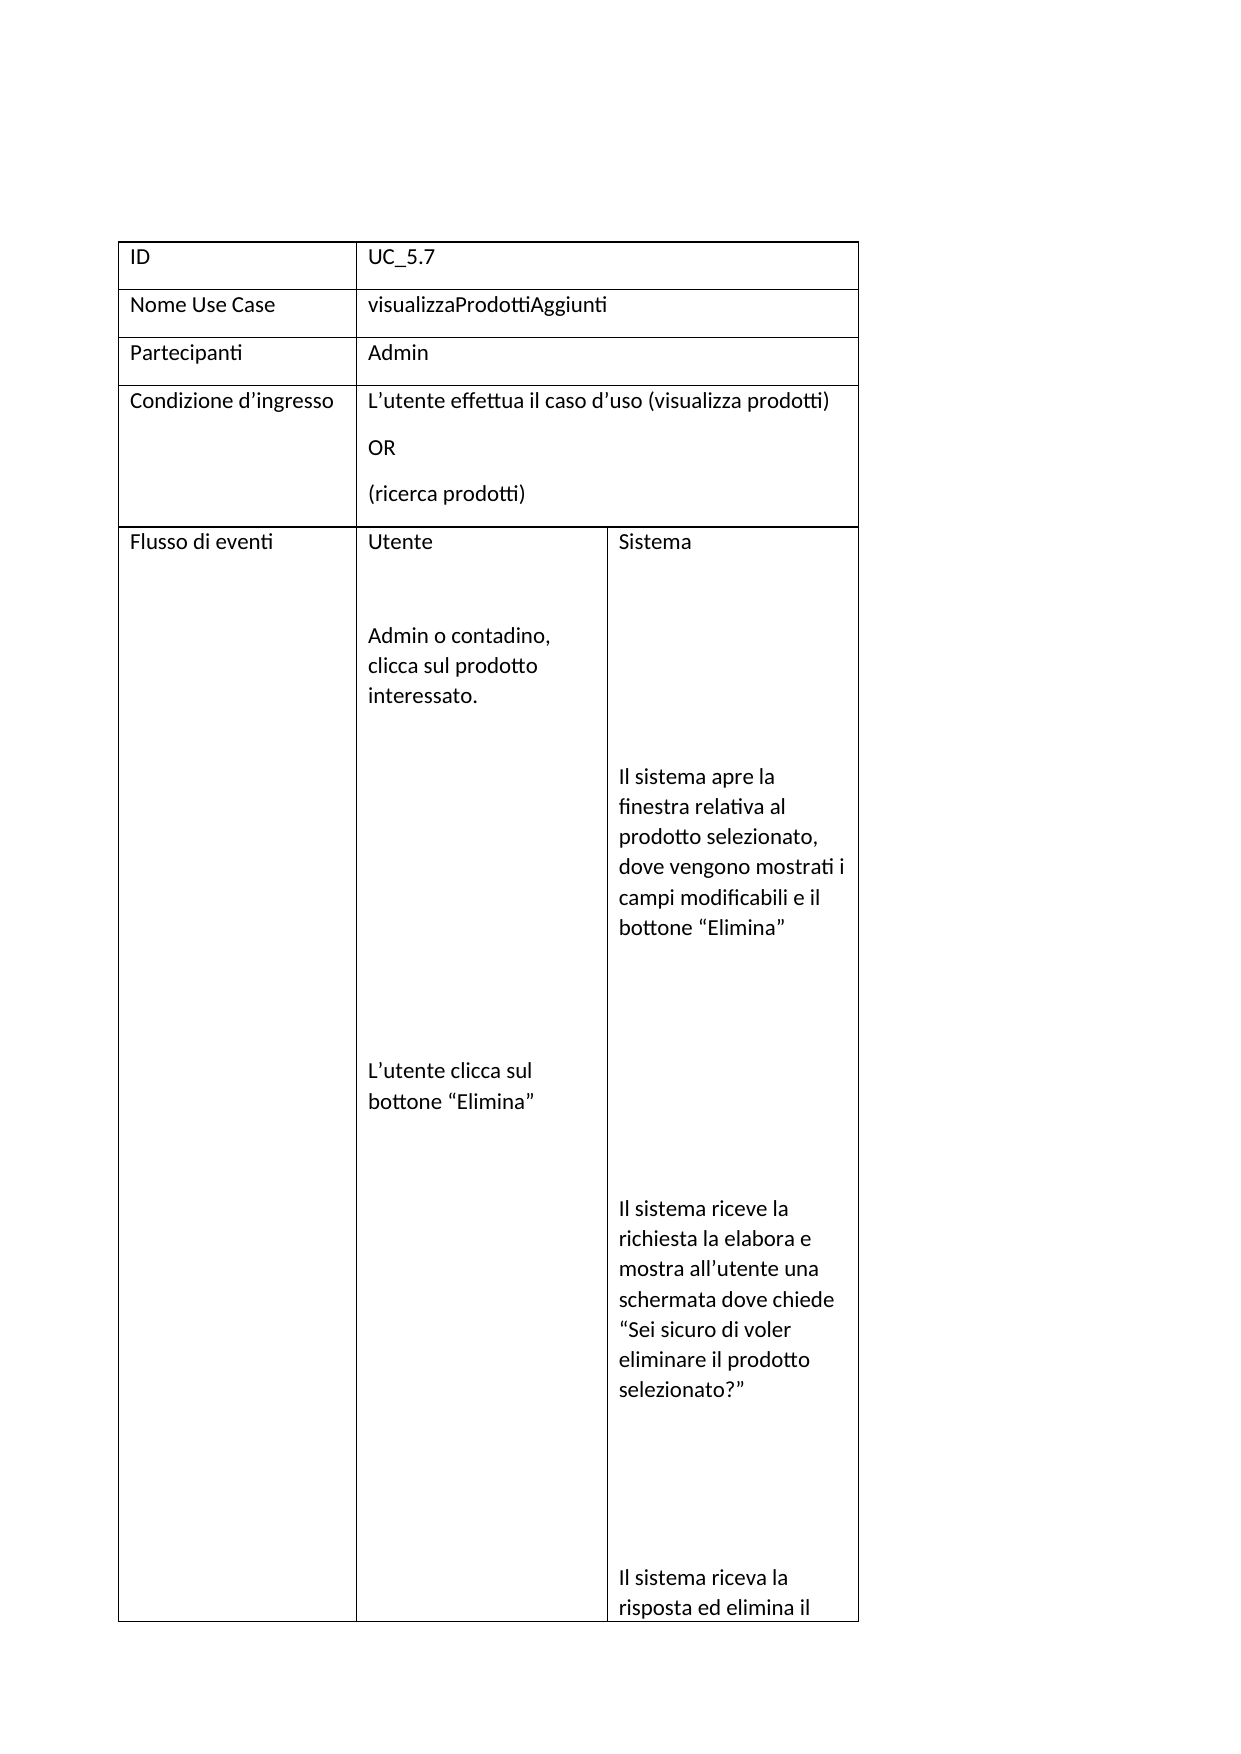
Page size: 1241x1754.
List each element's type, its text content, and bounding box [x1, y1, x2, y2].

table_cell Admin [357, 338, 858, 385]
table_cell Nome Use Case [119, 290, 356, 337]
table_header UC_5.7 [357, 243, 858, 289]
table_header ID [119, 243, 356, 289]
table_cell Partecipanti [119, 338, 356, 385]
table_cell visualizzaProdottiAggiunti [357, 290, 858, 337]
table_cell L’utente effettua il caso d’uso (visualizza prodotti) OR (ricerca prodotti) [357, 386, 858, 526]
table_cell Utente Admin o contadino, clicca sul prodotto interessato. L’utente clicca sul bottone “Elimina” L’utente clicca su “Si” [357, 528, 607, 1621]
table_cell Condizione d’ingresso [119, 386, 356, 526]
table_cell Flusso di eventi [119, 528, 356, 1621]
